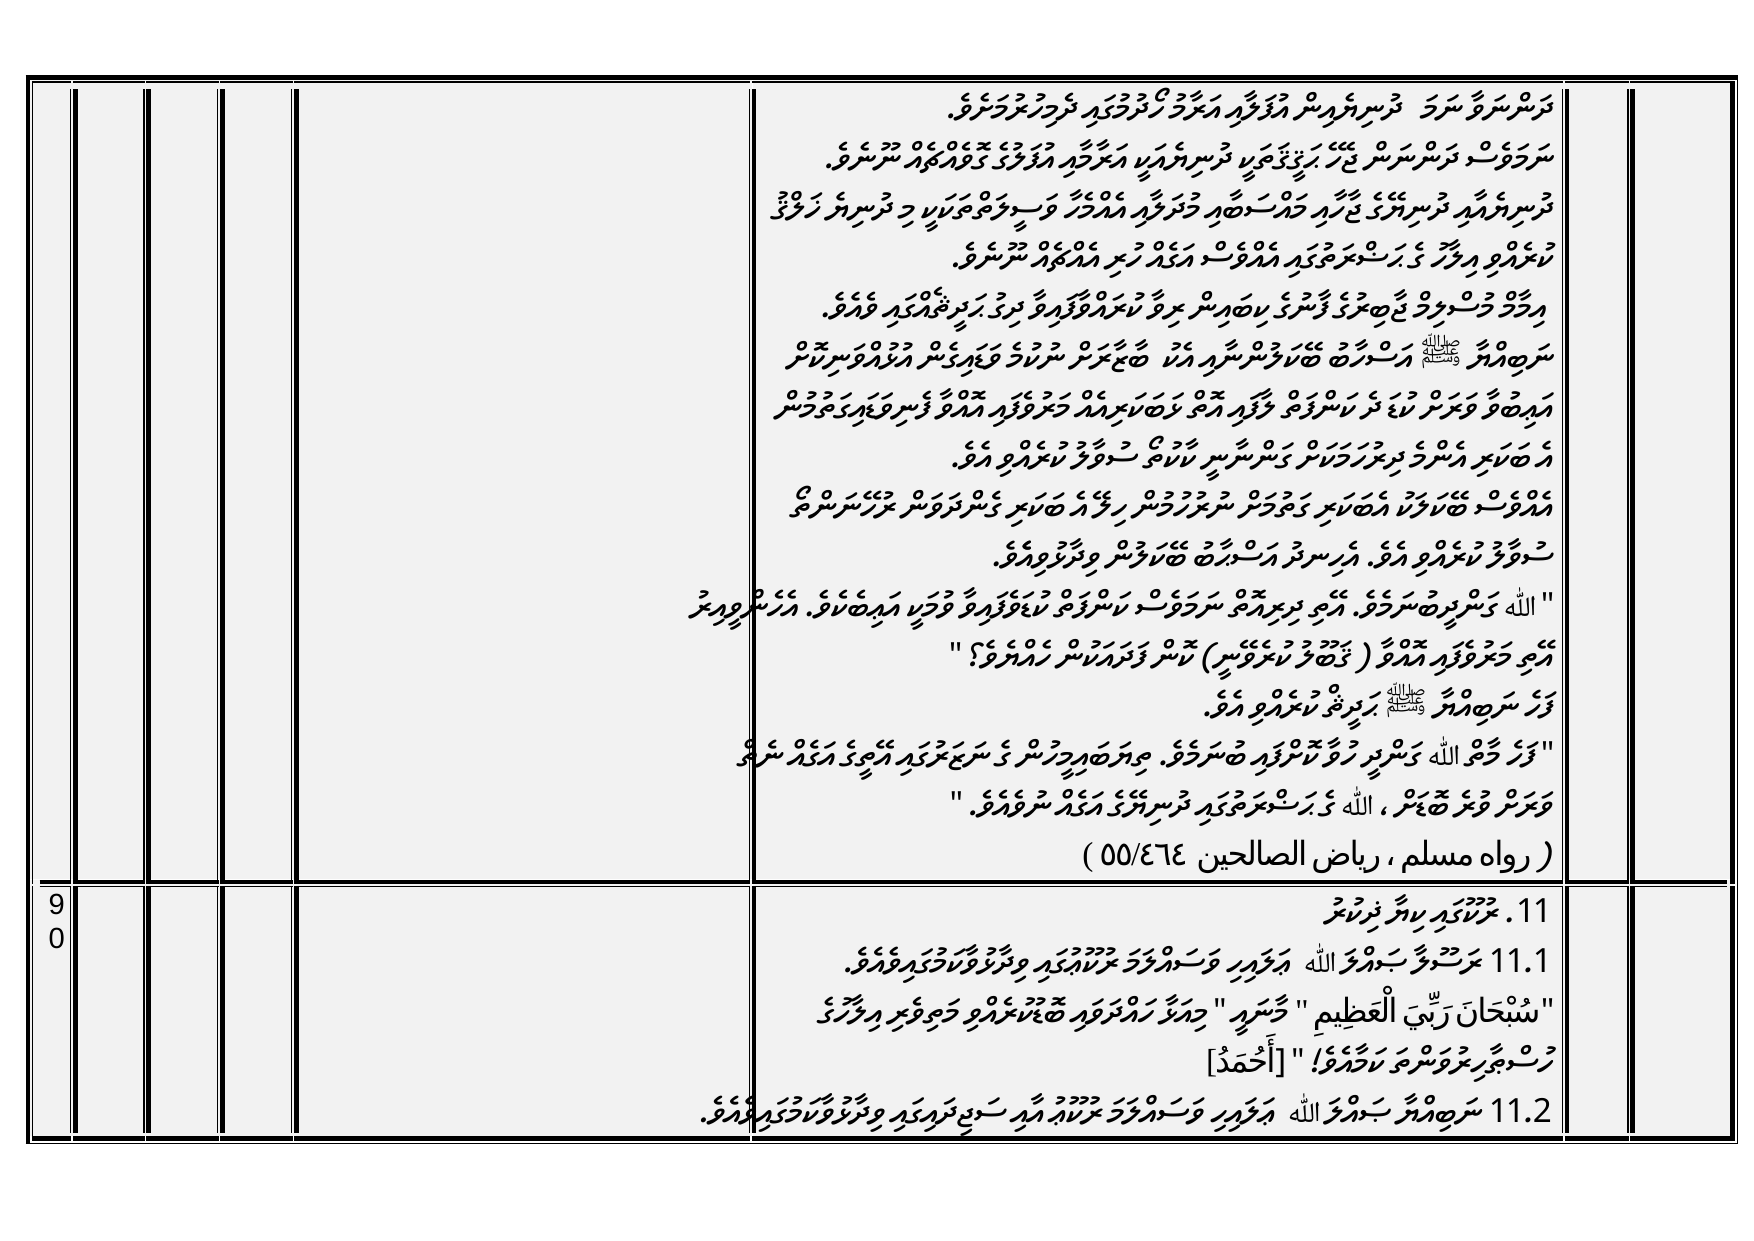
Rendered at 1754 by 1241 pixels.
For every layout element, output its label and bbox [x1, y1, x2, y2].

table_cell [295, 80, 752, 879]
table_cell [1565, 880, 1631, 1136]
table_cell [30, 80, 74, 879]
table_cell [147, 80, 221, 879]
table_cell [753, 80, 1565, 879]
table_cell [753, 880, 1565, 1136]
table_cell [1631, 880, 1734, 1136]
table_cell [295, 887, 752, 1136]
table_cell [1565, 80, 1631, 879]
table_cell [221, 880, 295, 1136]
table_cell [30, 880, 74, 1136]
table_cell [1631, 83, 1730, 879]
table_cell [221, 80, 295, 879]
table_cell [74, 880, 147, 1136]
table_cell [74, 80, 147, 879]
table_cell [147, 880, 221, 1136]
